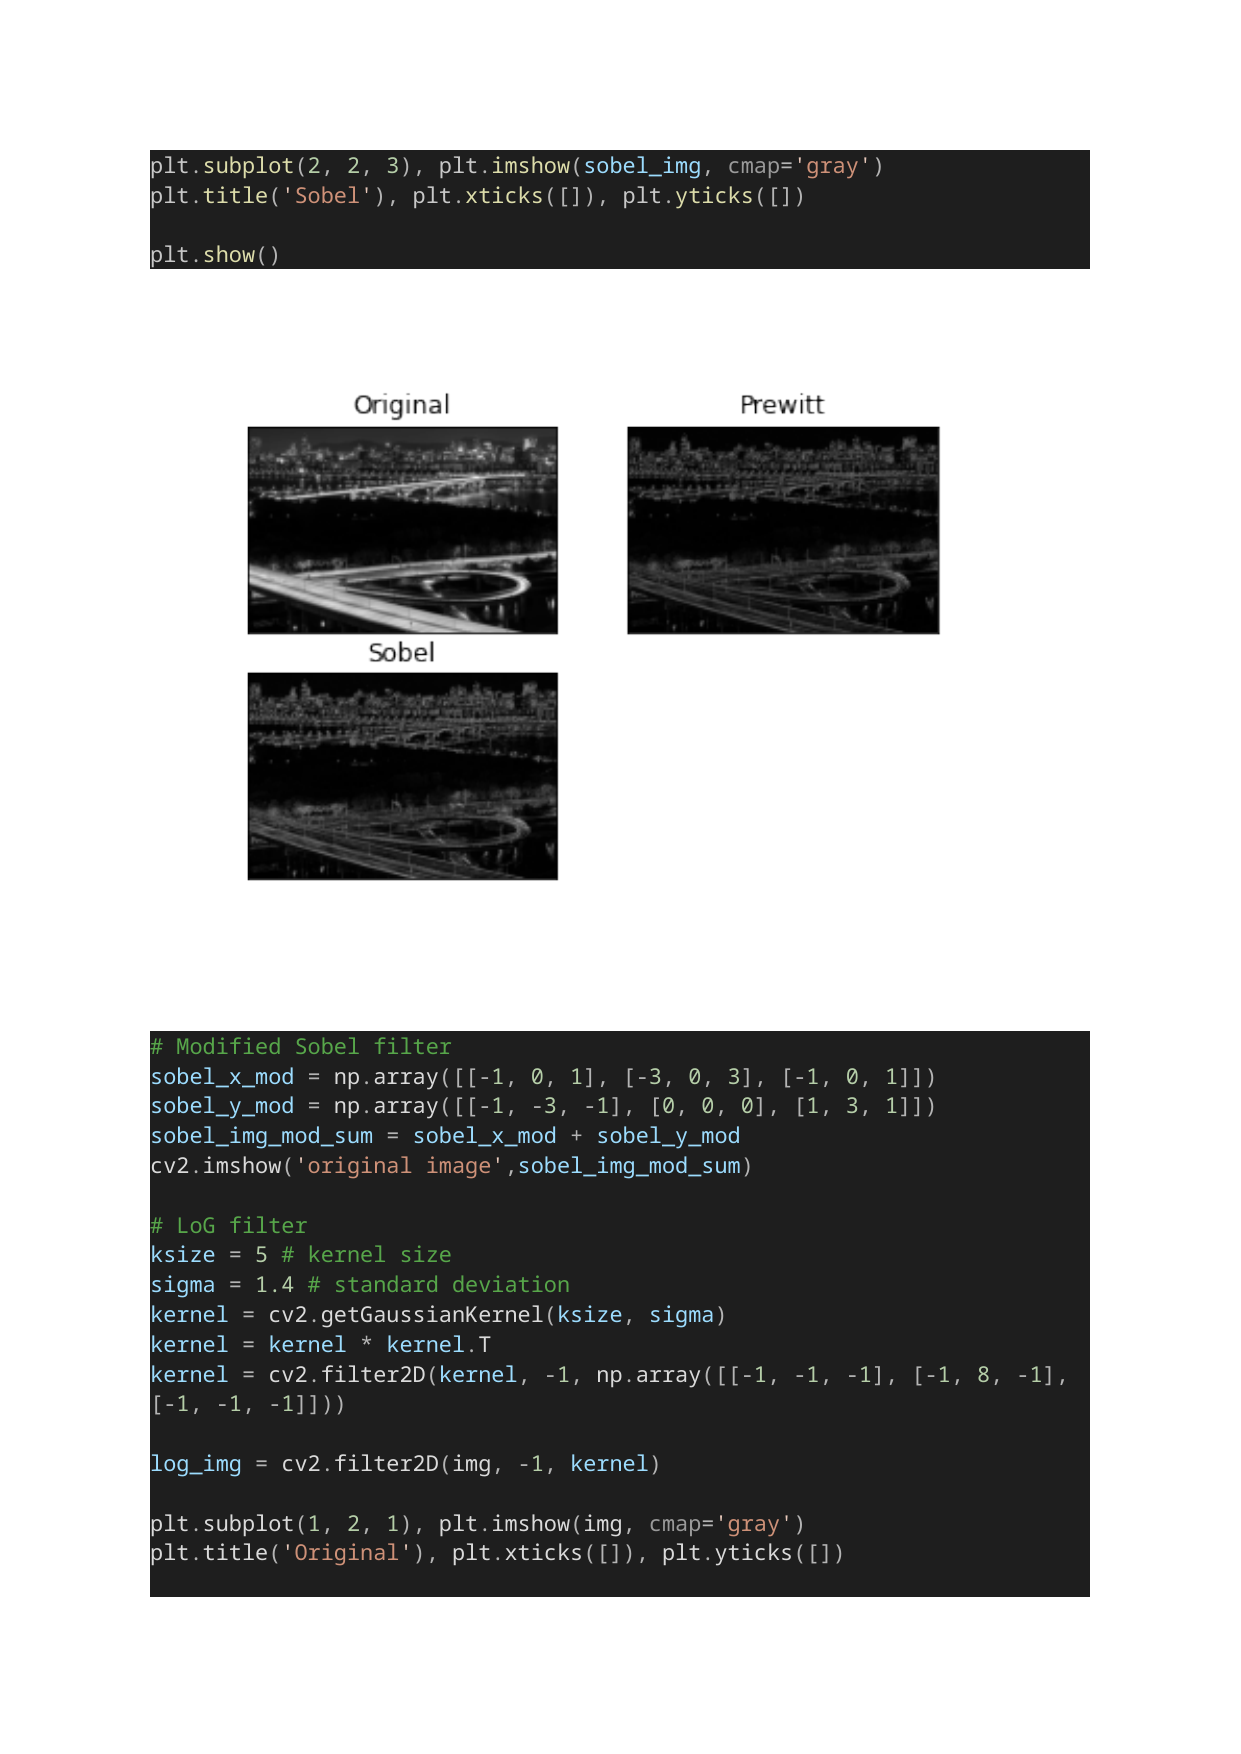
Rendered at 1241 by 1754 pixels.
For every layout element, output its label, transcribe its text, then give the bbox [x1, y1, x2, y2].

text sobel_img_mod_sum = sobel_x_mod + sobel_y_mod [150, 1120, 1090, 1150]
text plt.title('Original'), plt.xticks([]), plt.yticks([]) [150, 1537, 1090, 1567]
text kernel = kernel * kernel.T [150, 1329, 1090, 1359]
text cv2.imshow('original image',sobel_img_mod_sum) [150, 1150, 1090, 1180]
text # LoG filter [150, 1210, 1090, 1239]
text kernel = cv2.filter2D(kernel, -1, np.array([[-1, -1, -1], [-1, 8, -1], [-1, -1, -1]])) [150, 1359, 1090, 1418]
text sobel_x_mod = np.array([[-1, 0, 1], [-3, 0, 3], [-1, 0, 1]]) [150, 1061, 1090, 1091]
text plt.subplot(2, 2, 3), plt.imshow(sobel_img, cmap='gray') [150, 150, 1090, 180]
text plt.title('Sobel'), plt.xticks([]), plt.yticks([]) [150, 180, 1090, 209]
text ksize = 5 # kernel size [150, 1239, 1090, 1269]
text sigma = 1.4 # standard deviation [150, 1269, 1090, 1299]
text sobel_y_mod = np.array([[-1, -3, -1], [0, 0, 0], [1, 3, 1]]) [150, 1091, 1090, 1120]
text kernel = cv2.getGaussianKernel(ksize, sigma) [150, 1299, 1090, 1329]
text plt.subplot(1, 2, 1), plt.imshow(img, cmap='gray') [150, 1508, 1090, 1537]
picture [225, 379, 951, 902]
text log_img = cv2.filter2D(img, -1, kernel) [150, 1448, 1090, 1478]
text # Modified Sobel filter [150, 1031, 1090, 1061]
text plt.show() [150, 239, 1090, 269]
